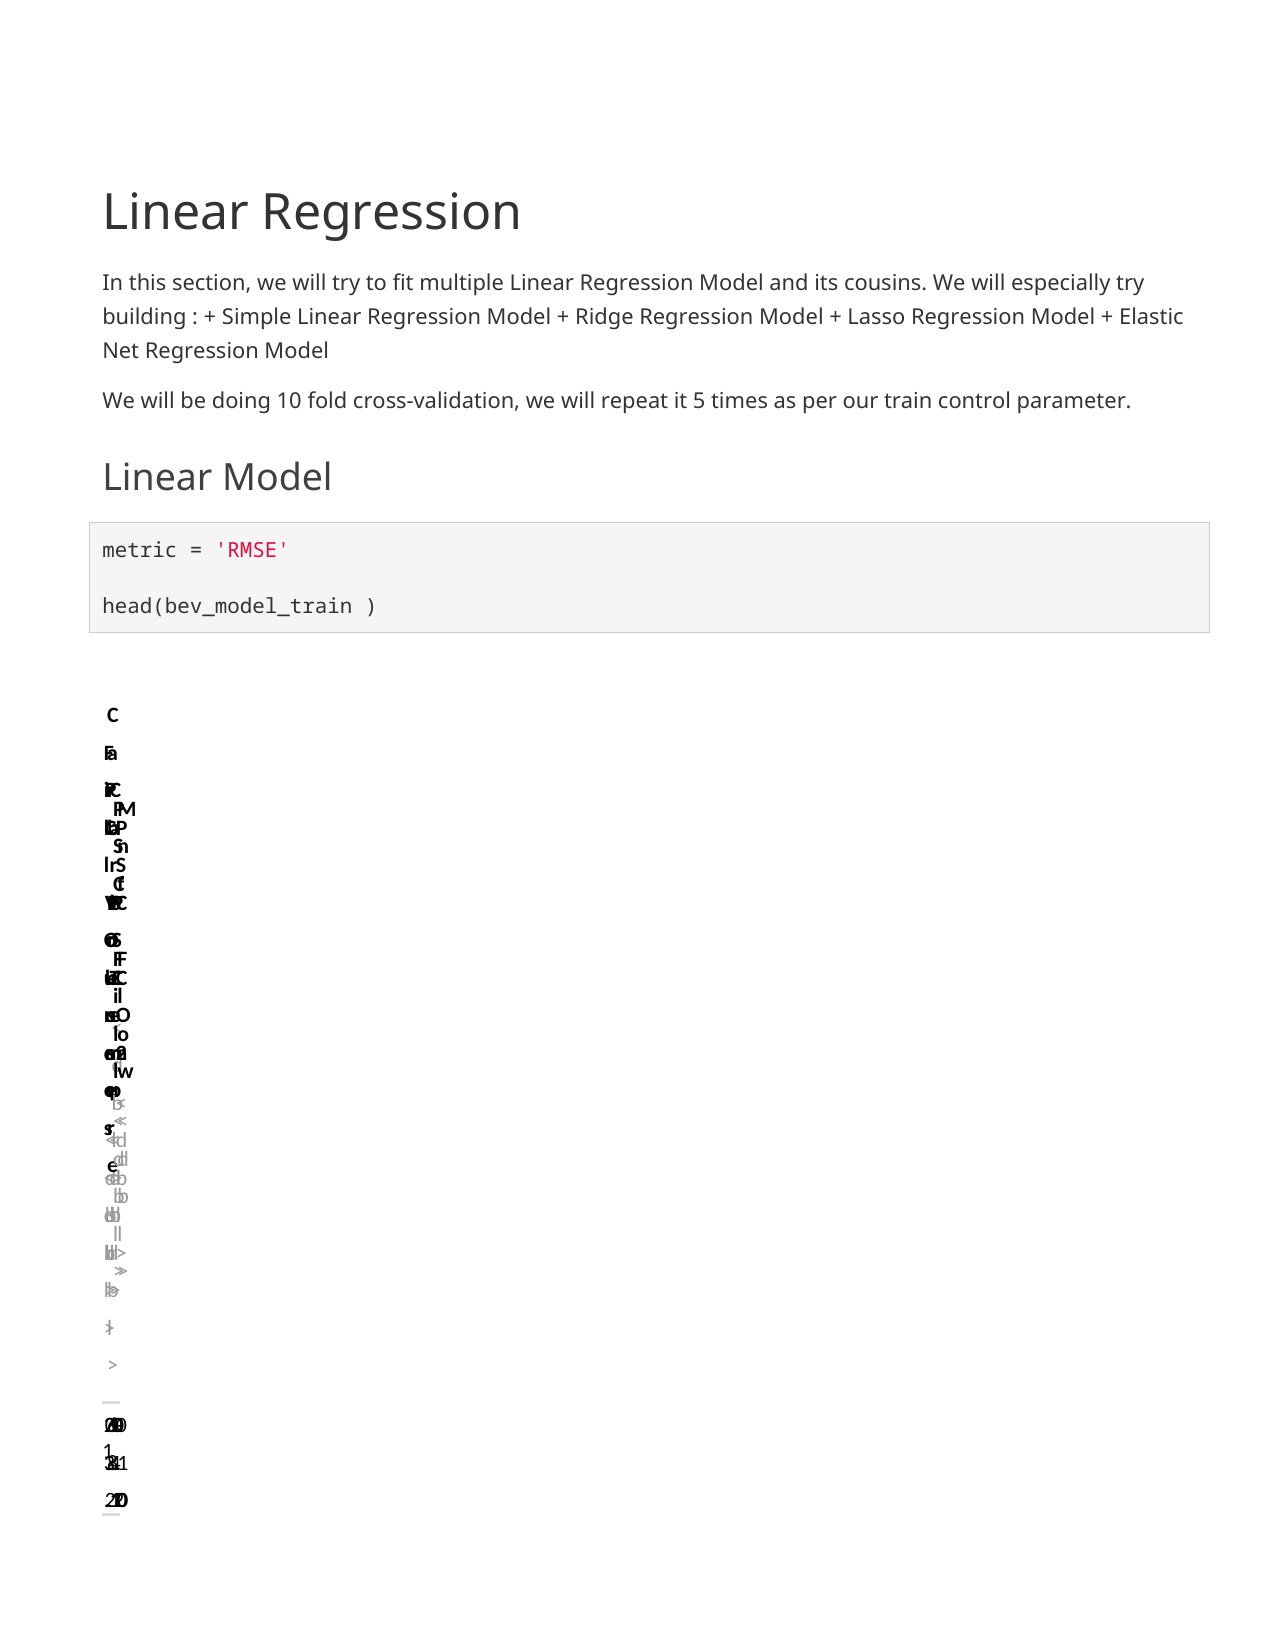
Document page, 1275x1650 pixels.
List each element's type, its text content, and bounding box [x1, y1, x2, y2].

text metric = 'RMSE' [90, 523, 1209, 564]
subtitle Linear Model [102, 450, 1197, 501]
text We will be doing 10 fold cross-validation, we will repeat it 5 times as per our train control parameter. [102, 385, 1197, 415]
text In this section, we will try to fit multiple Linear Regression Model and its cousins. We will especially try building : + Simple Linear Regression Model + Ridge Regression Model + Lasso Regression Model + Elastic Net Regression Model [102, 267, 1197, 365]
subtitle Linear Regression [102, 176, 1197, 244]
text head(bev_model_train ) [90, 578, 1209, 632]
